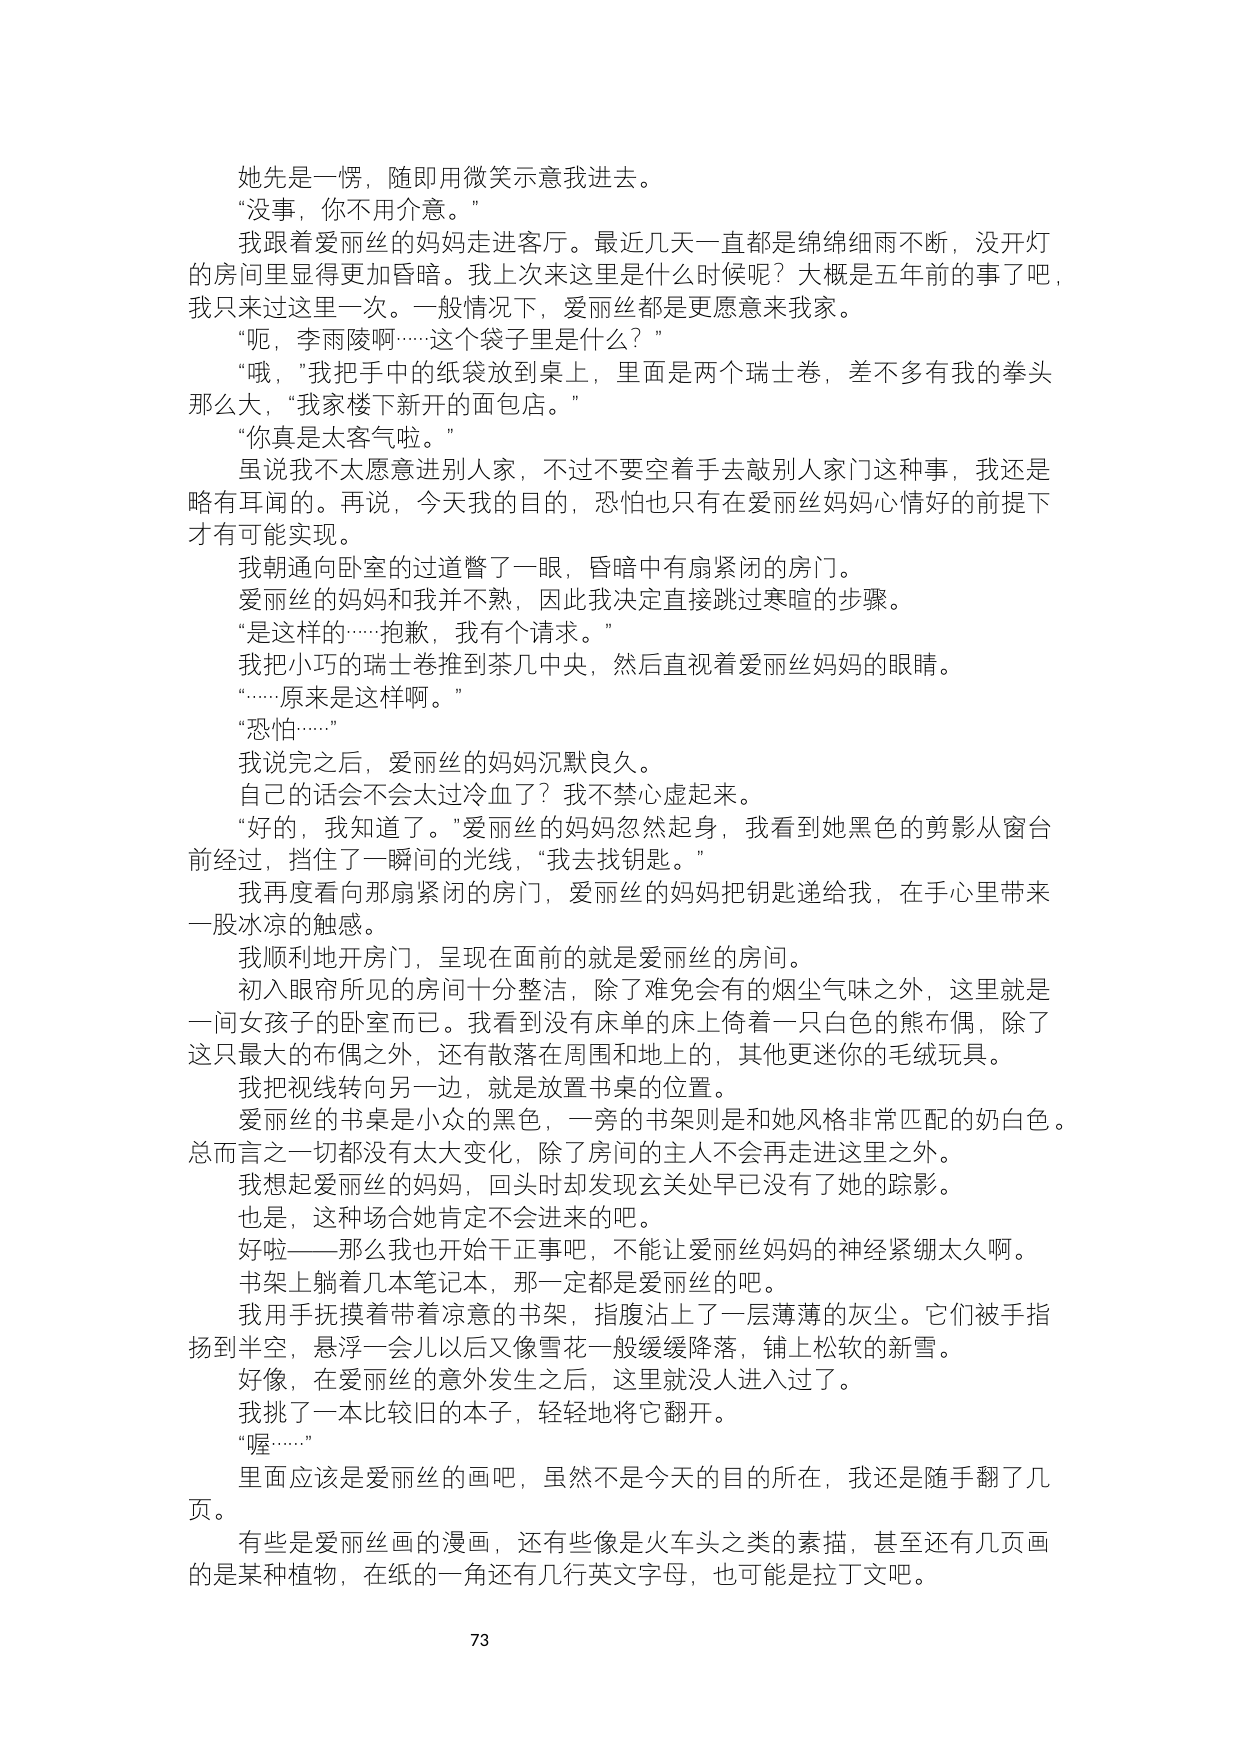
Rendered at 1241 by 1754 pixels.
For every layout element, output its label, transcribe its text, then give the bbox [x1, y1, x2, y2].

text 我再度看向那扇紧闭的房门，爱丽丝的妈妈把钥匙递给我，在手心里带来一股冰凉的触感。 [187, 877, 1053, 942]
text “恐怕……” [187, 714, 1053, 747]
text 有些是爱丽丝画的漫画，还有些像是火车头之类的素描，甚至还有几页画的是某种植物，在纸的一角还有几行英文字母，也可能是拉丁文吧。 [187, 1527, 1053, 1592]
text 她先是一愣，随即用微笑示意我进去。 [187, 162, 1053, 194]
text “你真是太客气啦。” [187, 422, 1053, 454]
text 我用手抚摸着带着凉意的书架，指腹沾上了一层薄薄的灰尘。它们被手指扬到半空，悬浮一会儿以后又像雪花一般缓缓降落，铺上松软的新雪。 [187, 1299, 1053, 1364]
text “哦，”我把手中的纸袋放到桌上，里面是两个瑞士卷，差不多有我的拳头那么大，“我家楼下新开的面包店。” [187, 357, 1053, 422]
text “没事，你不用介意。” [187, 194, 1053, 227]
text 虽说我不太愿意进别人家，不过不要空着手去敲别人家门这种事，我还是略有耳闻的。再说，今天我的目的，恐怕也只有在爱丽丝妈妈心情好的前提下才有可能实现。 [187, 454, 1053, 552]
text 好啦——那么我也开始干正事吧，不能让爱丽丝妈妈的神经紧绷太久啊。 [187, 1234, 1053, 1267]
text 我朝通向卧室的过道瞥了一眼，昏暗中有扇紧闭的房门。 [187, 552, 1053, 584]
text 我想起爱丽丝的妈妈，回头时却发现玄关处早已没有了她的踪影。 [187, 1169, 1053, 1202]
text “是这样的……抱歉，我有个请求。” [187, 617, 1053, 649]
text 爱丽丝的妈妈和我并不熟，因此我决定直接跳过寒暄的步骤。 [187, 584, 1053, 617]
text 爱丽丝的书桌是小众的黑色，一旁的书架则是和她风格非常匹配的奶白色。总而言之一切都没有太大变化，除了房间的主人不会再走进这里之外。 [187, 1104, 1053, 1169]
text 我顺利地开房门，呈现在面前的就是爱丽丝的房间。 [187, 942, 1053, 974]
text 我挑了一本比较旧的本子，轻轻地将它翻开。 [187, 1397, 1053, 1429]
text “呃，李雨陵啊……这个袋子里是什么？” [187, 324, 1053, 357]
text “好的，我知道了。”爱丽丝的妈妈忽然起身，我看到她黑色的剪影从窗台前经过，挡住了一瞬间的光线，“我去找钥匙。” [187, 812, 1053, 877]
text 自己的话会不会太过冷血了？我不禁心虚起来。 [187, 779, 1053, 812]
text 我说完之后，爱丽丝的妈妈沉默良久。 [187, 747, 1053, 779]
text 初入眼帘所见的房间十分整洁，除了难免会有的烟尘气味之外，这里就是一间女孩子的卧室而已。我看到没有床单的床上倚着一只白色的熊布偶，除了这只最大的布偶之外，还有散落在周围和地上的，其他更迷你的毛绒玩具。 [187, 974, 1053, 1072]
text “喔……” [187, 1429, 1053, 1462]
text 里面应该是爱丽丝的画吧，虽然不是今天的目的所在，我还是随手翻了几页。 [187, 1462, 1053, 1527]
text 我把小巧的瑞士卷推到茶几中央，然后直视着爱丽丝妈妈的眼睛。 [187, 649, 1053, 682]
text “……原来是这样啊。” [187, 682, 1053, 714]
text 好像，在爱丽丝的意外发生之后，这里就没人进入过了。 [187, 1364, 1053, 1397]
text 书架上躺着几本笔记本，那一定都是爱丽丝的吧。 [187, 1267, 1053, 1299]
text 我跟着爱丽丝的妈妈走进客厅。最近几天一直都是绵绵细雨不断，没开灯的房间里显得更加昏暗。我上次来这里是什么时候呢？大概是五年前的事了吧，我只来过这里一次。一般情况下，爱丽丝都是更愿意来我家。 [187, 227, 1053, 324]
text 也是，这种场合她肯定不会进来的吧。 [187, 1202, 1053, 1234]
text 我把视线转向另一边，就是放置书桌的位置。 [187, 1072, 1053, 1104]
